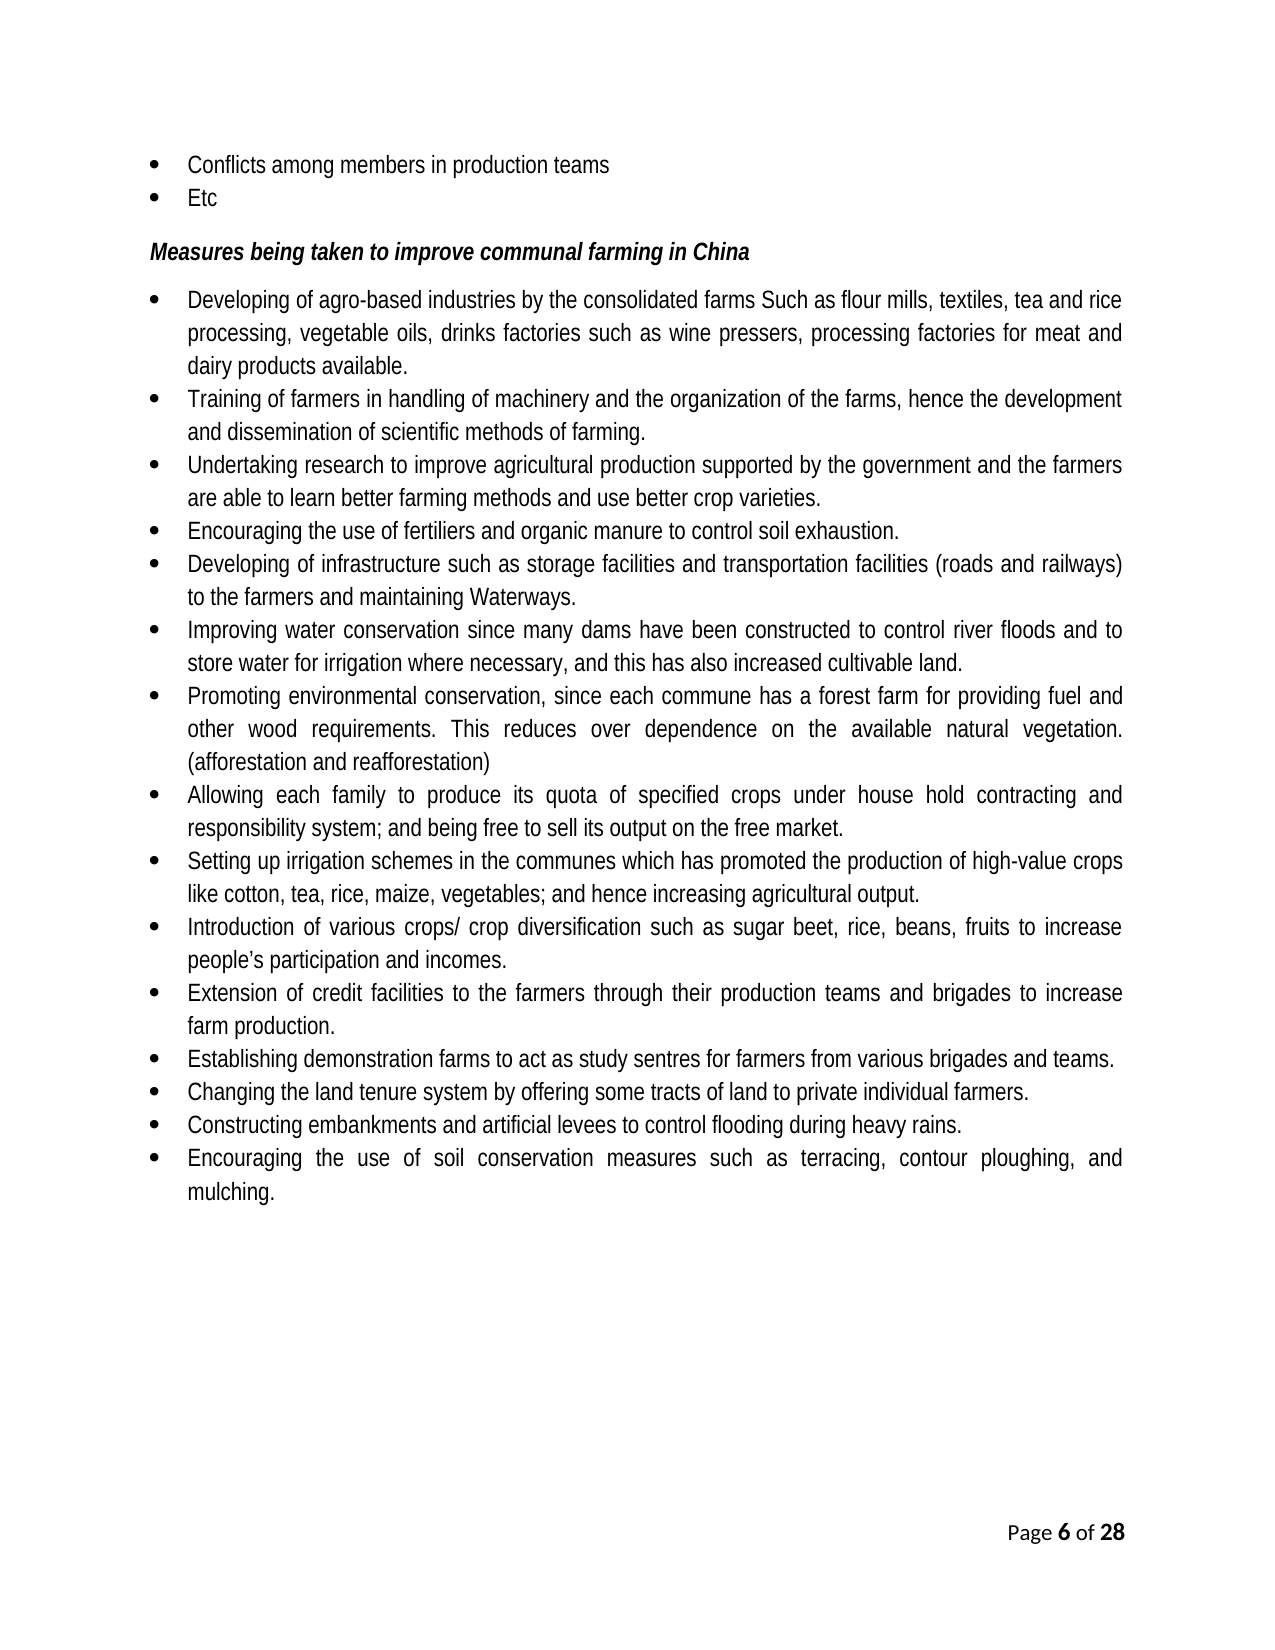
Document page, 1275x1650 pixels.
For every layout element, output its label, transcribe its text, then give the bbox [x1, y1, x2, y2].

list Encouraging the use of soil conservation measures such as terracing, contour ploughing, and mulching. [150, 1143, 1125, 1205]
list Setting up irrigation schemes in the communes which has promoted the production of high-value crops like cotton, tea, rice, maize, vegetables; and hence increasing agricultural output. [150, 846, 1125, 908]
text Measures being taken to improve communal farming in China [150, 237, 1125, 266]
list Extension of credit facilities to the farmers through their production teams and brigades to increase farm production. [150, 978, 1125, 1040]
list Developing of infrastructure such as storage facilities and transportation facilities (roads and railways) to the farmers and maintaining Waterways. [150, 549, 1125, 611]
list Promoting environmental conservation, since each commune has a forest farm for providing fuel and other wood requirements. This reduces over dependence on the available natural vegetation. (afforestation and reafforestation) [150, 681, 1125, 776]
list Etc [150, 183, 1125, 212]
list Introduction of various crops/ crop diversification such as sugar beet, rice, beans, fruits to increase people’s participation and incomes. [150, 912, 1125, 974]
list Developing of agro-based industries by the consolidated farms Such as flour mills, textiles, tea and rice processing, vegetable oils, drinks factories such as wine pressers, processing factories for meat and dairy products available. [150, 285, 1125, 379]
list Conflicts among members in production teams [150, 150, 1125, 179]
list Encouraging the use of fertiliers and organic manure to control soil exhaustion. [150, 516, 1125, 544]
list Establishing demonstration farms to act as study sentres for farmers from various brigades and teams. [150, 1044, 1125, 1073]
list Improving water conservation since many dams have been constructed to control river floods and to store water for irrigation where necessary, and this has also increased cultivable land. [150, 615, 1125, 677]
list Undertaking research to improve agricultural production supported by the government and the farmers are able to learn better farming methods and use better crop varieties. [150, 450, 1125, 511]
list Allowing each family to produce its quota of specified crops under house hold contracting and responsibility system; and being free to sell its output on the free market. [150, 780, 1125, 842]
list Training of farmers in handling of machinery and the organization of the farms, hence the development and dissemination of scientific methods of farming. [150, 384, 1125, 445]
list Constructing embankments and artificial levees to control flooding during heavy rains. [150, 1110, 1125, 1139]
list Changing the land tenure system by offering some tracts of land to private individual farmers. [150, 1077, 1125, 1106]
